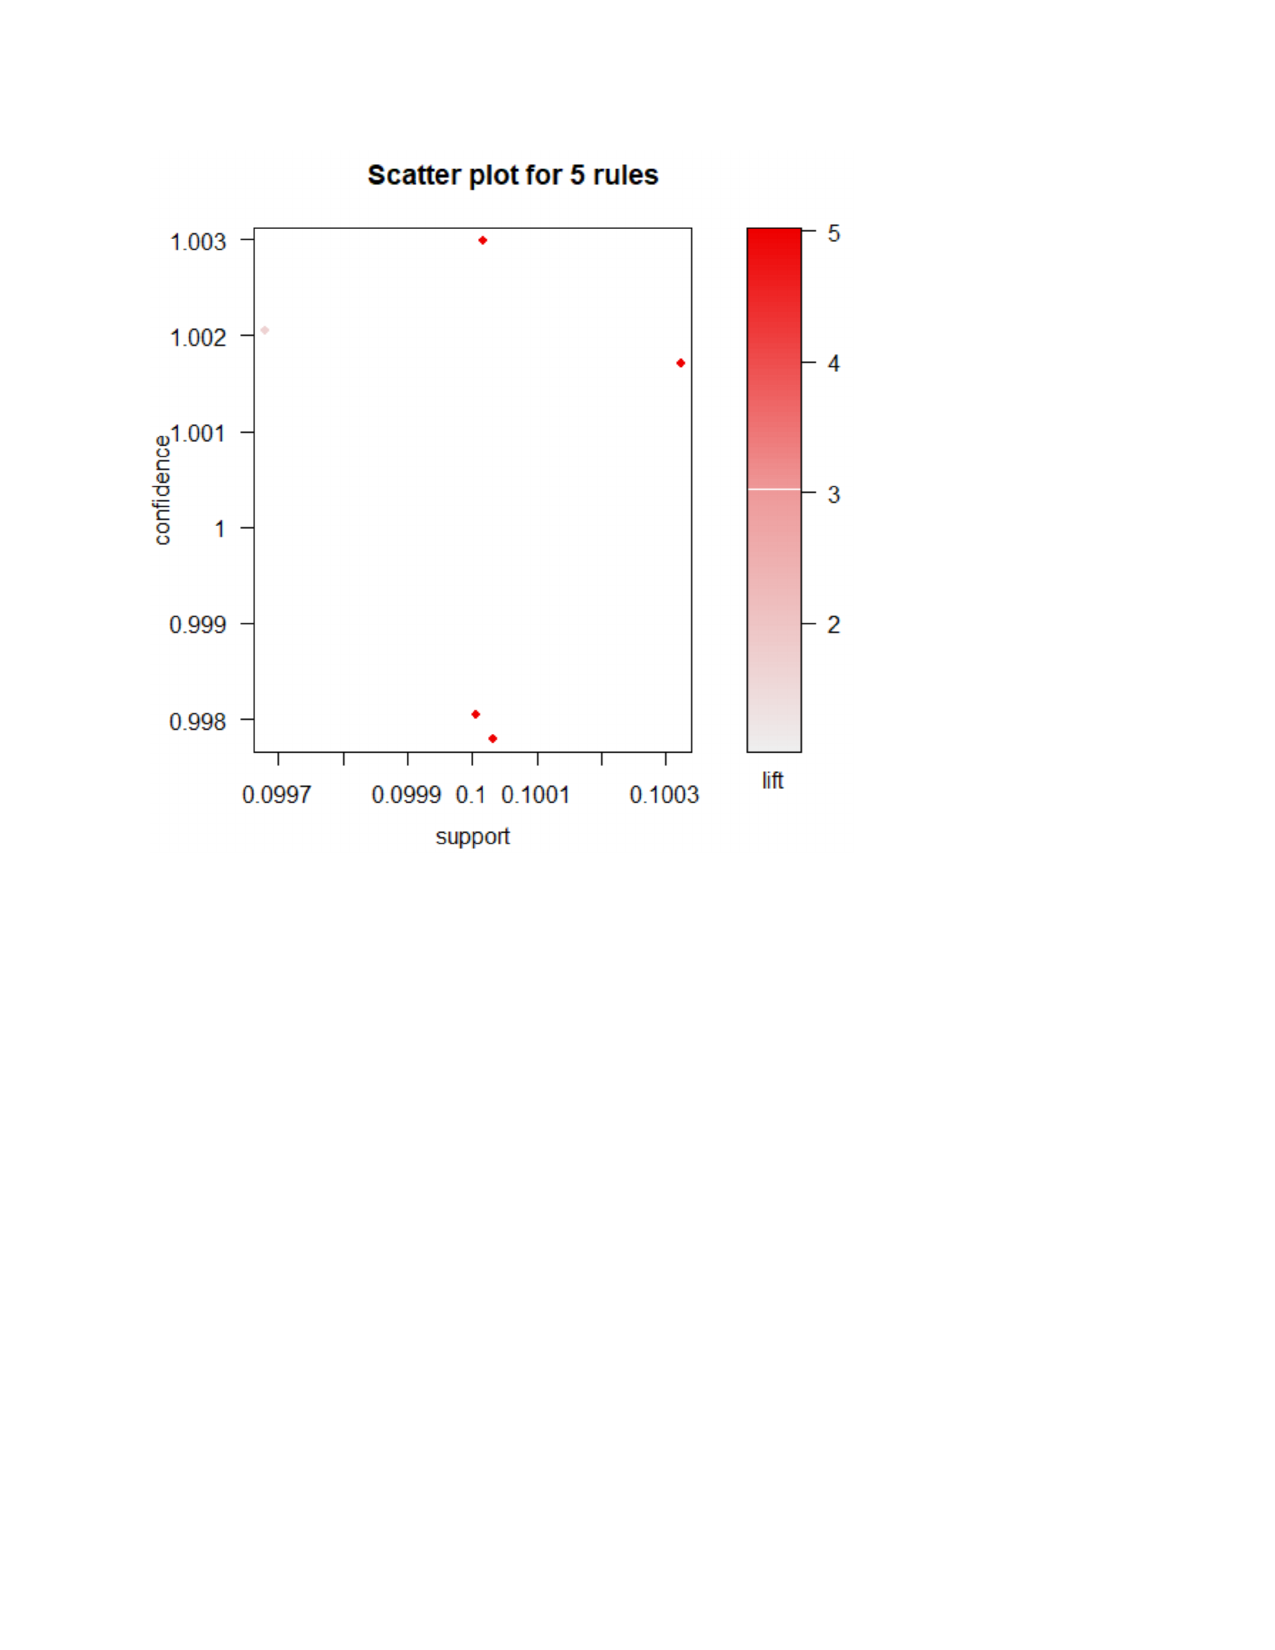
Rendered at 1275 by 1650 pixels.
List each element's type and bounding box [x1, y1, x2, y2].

picture [150, 150, 854, 853]
